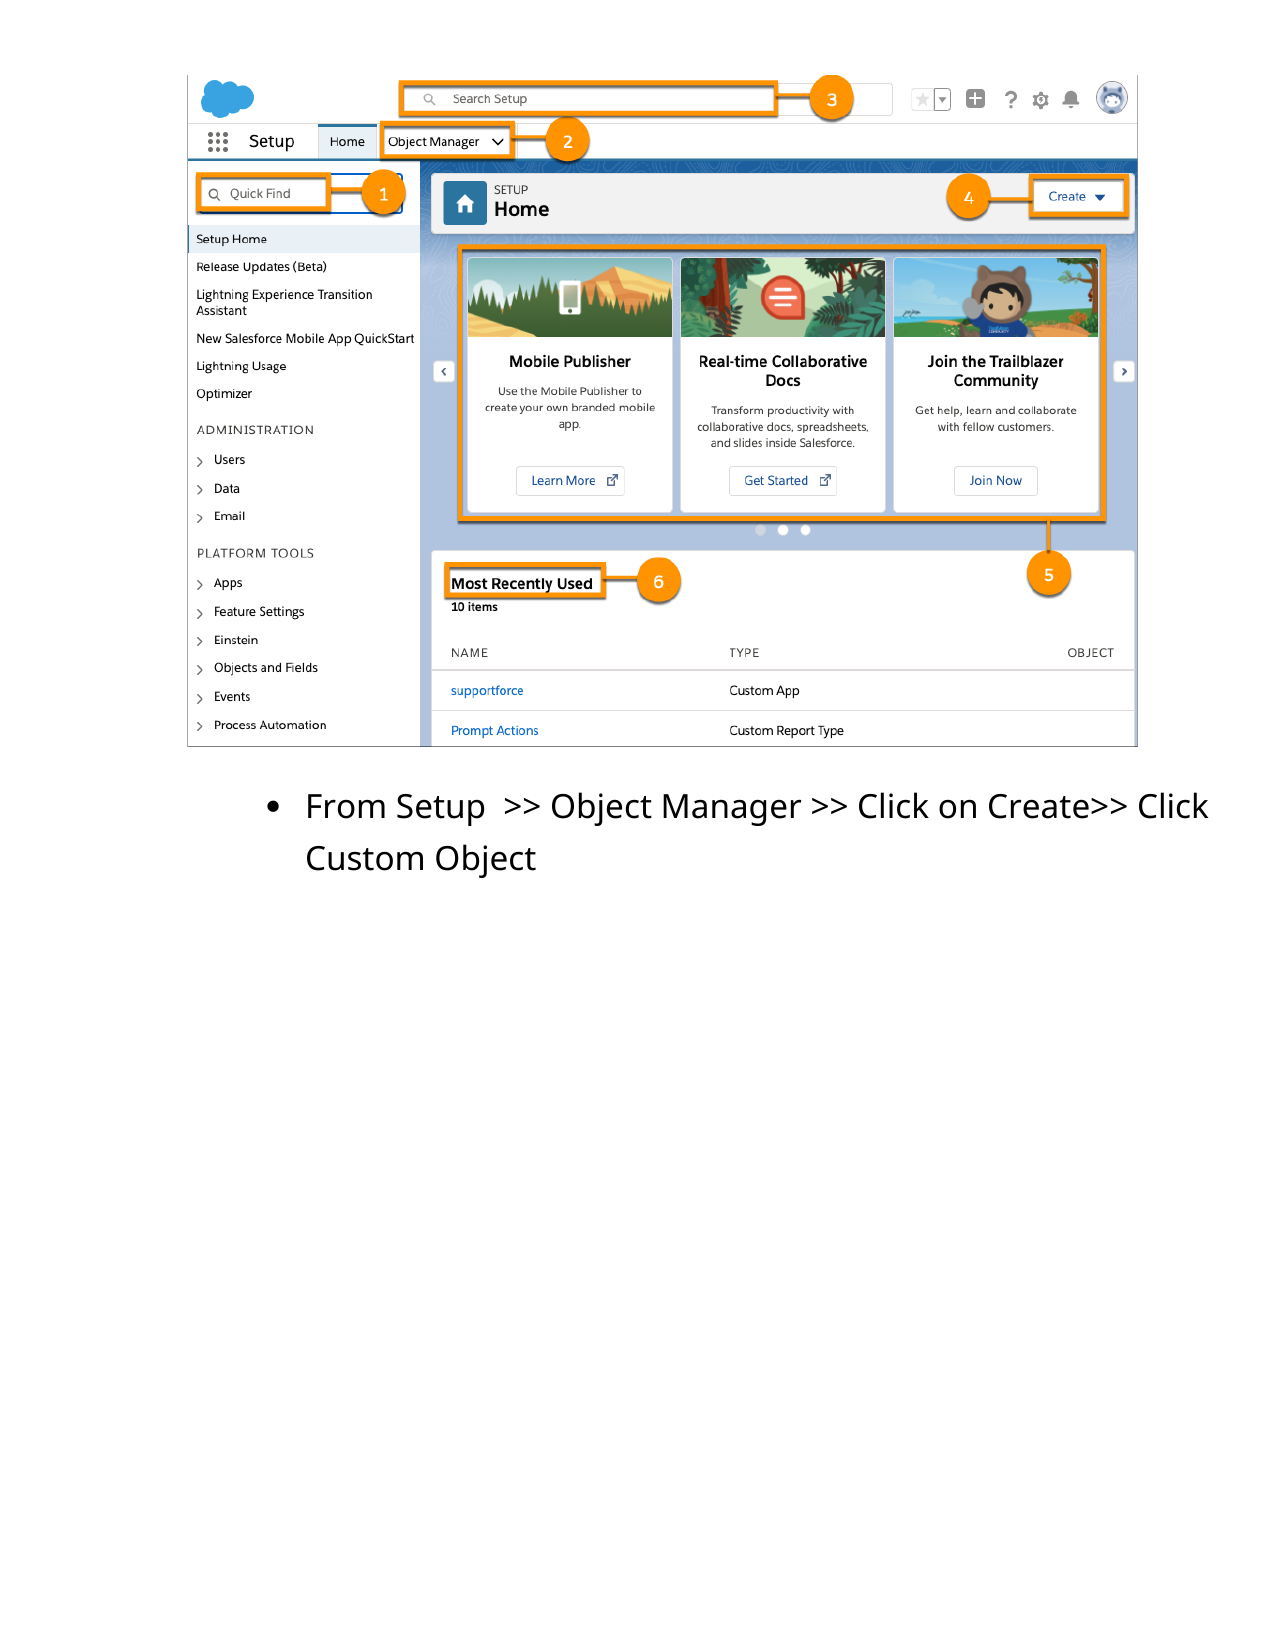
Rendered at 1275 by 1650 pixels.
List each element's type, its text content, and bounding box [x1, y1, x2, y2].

list From Setup >> Object Manager >> Click on Create>> Click Custom Object [267, 783, 1245, 880]
picture [187, 75, 1138, 747]
